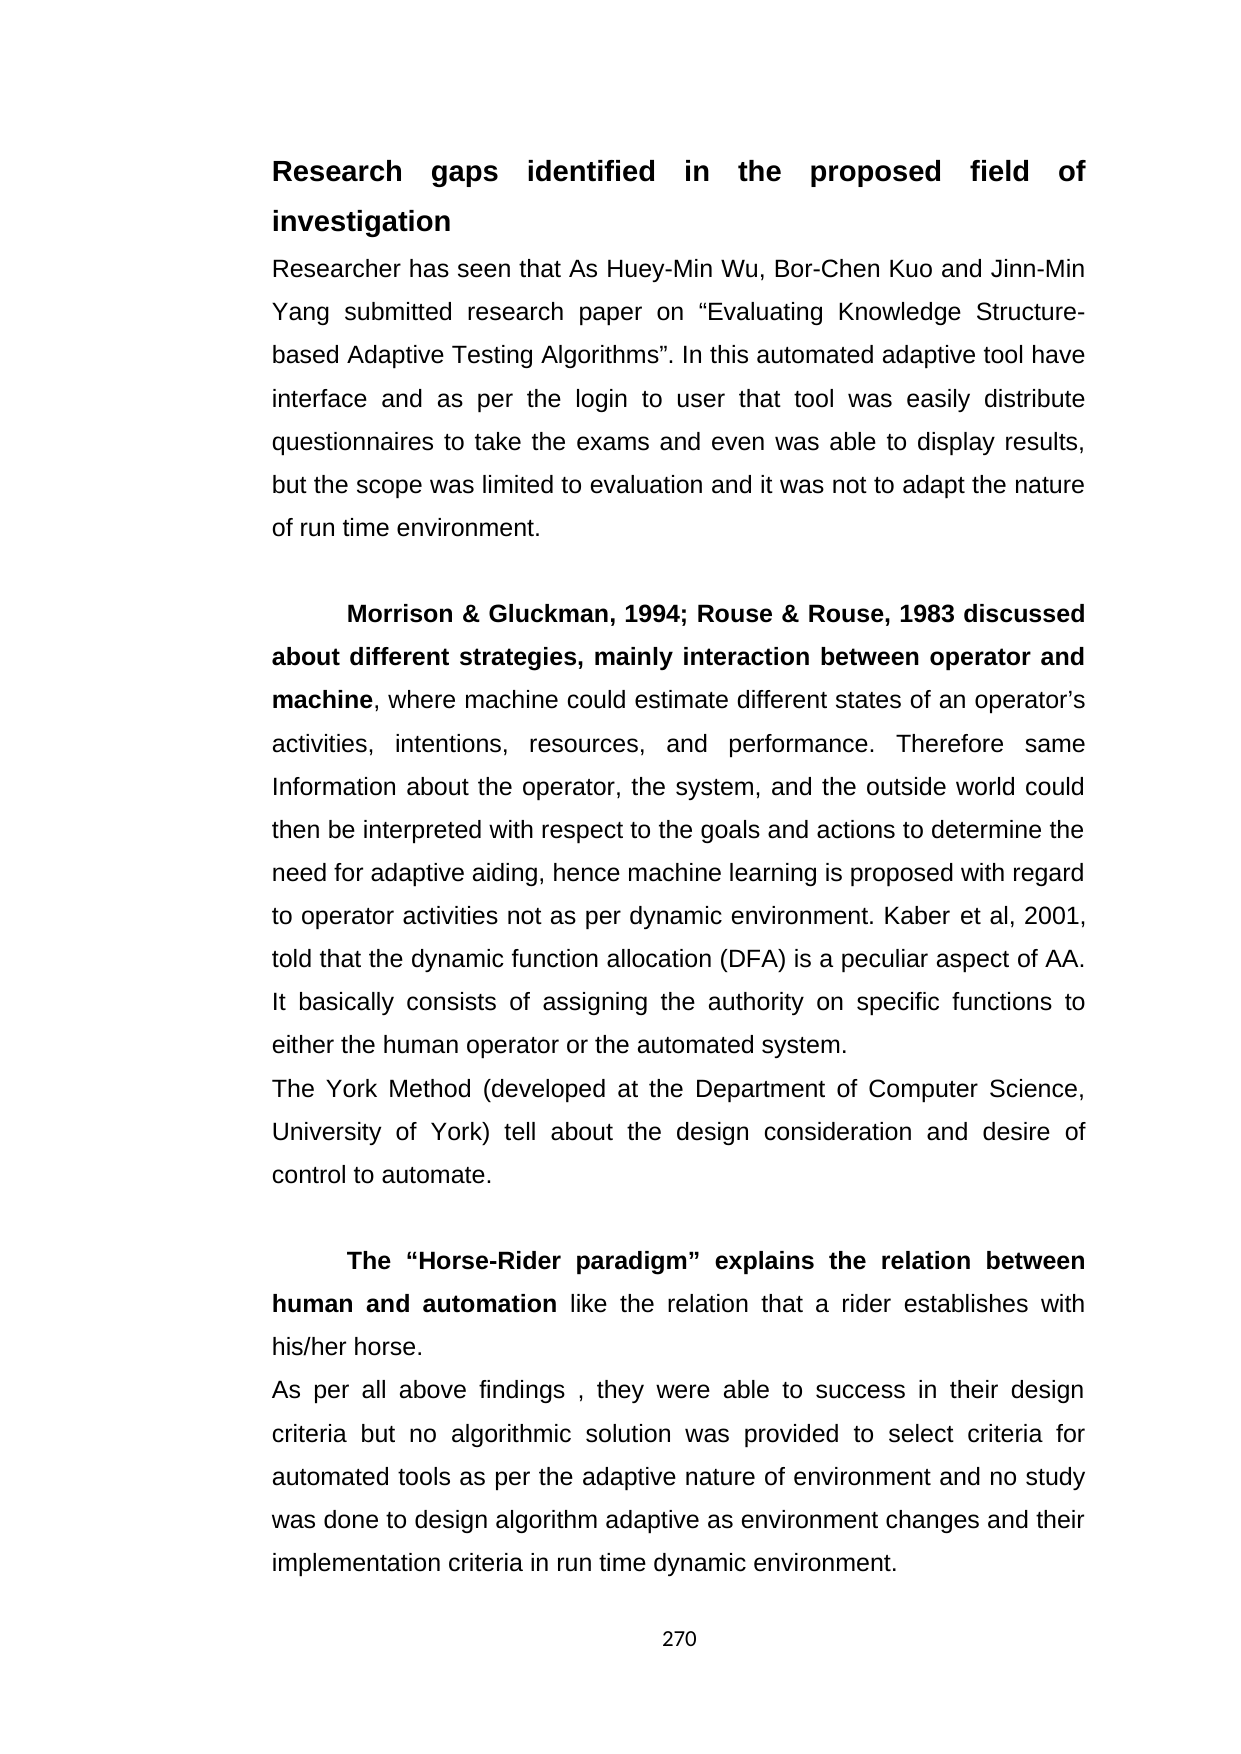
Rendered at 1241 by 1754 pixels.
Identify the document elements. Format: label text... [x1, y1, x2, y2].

text The “Horse-Rider paradigm” explains the relation between human and automation like the relation that a rider establishes with his/her horse. [272, 1246, 1087, 1361]
subtitle Research gaps identified in the proposed field of investigation [272, 153, 1087, 237]
text The York Method (developed at the Department of Computer Science, University of York) tell about the design consideration and desire of control to automate. [272, 1073, 1087, 1188]
text Morrison & Gluckman, 1994; Rouse & Rouse, 1983 discussed about different strategies, mainly interaction between operator and machine, where machine could estimate different states of an operator’s activities, intentions, resources, and performance. Therefore same Information about the operator, the system, and the outside world could then be interpreted with respect to the goals and actions to determine the need for adaptive aiding, hence machine learning is proposed with regard to operator activities not as per dynamic environment. Kaber et al, 2001, told that the dynamic function allocation (DFA) is a peculiar aspect of AA. It basically consists of assigning the authority on specific functions to either the human operator or the automated system. [272, 599, 1087, 1059]
text Researcher has seen that As Huey-Min Wu, Bor-Chen Kuo and Jinn-Min Yang submitted research paper on “Evaluating Knowledge Structure-based Adaptive Testing Algorithms”. In this automated adaptive tool have interface and as per the login to user that tool was easily distribute questionnaires to take the exams and even was able to display results, but the scope was limited to evaluation and it was not to adapt the nature of run time environment. [272, 254, 1087, 542]
text As per all above findings , they were able to success in their design criteria but no algorithmic solution was provided to select criteria for automated tools as per the adaptive nature of environment and no study was done to design algorithm adaptive as environment changes and their implementation criteria in run time dynamic environment. [272, 1375, 1087, 1577]
